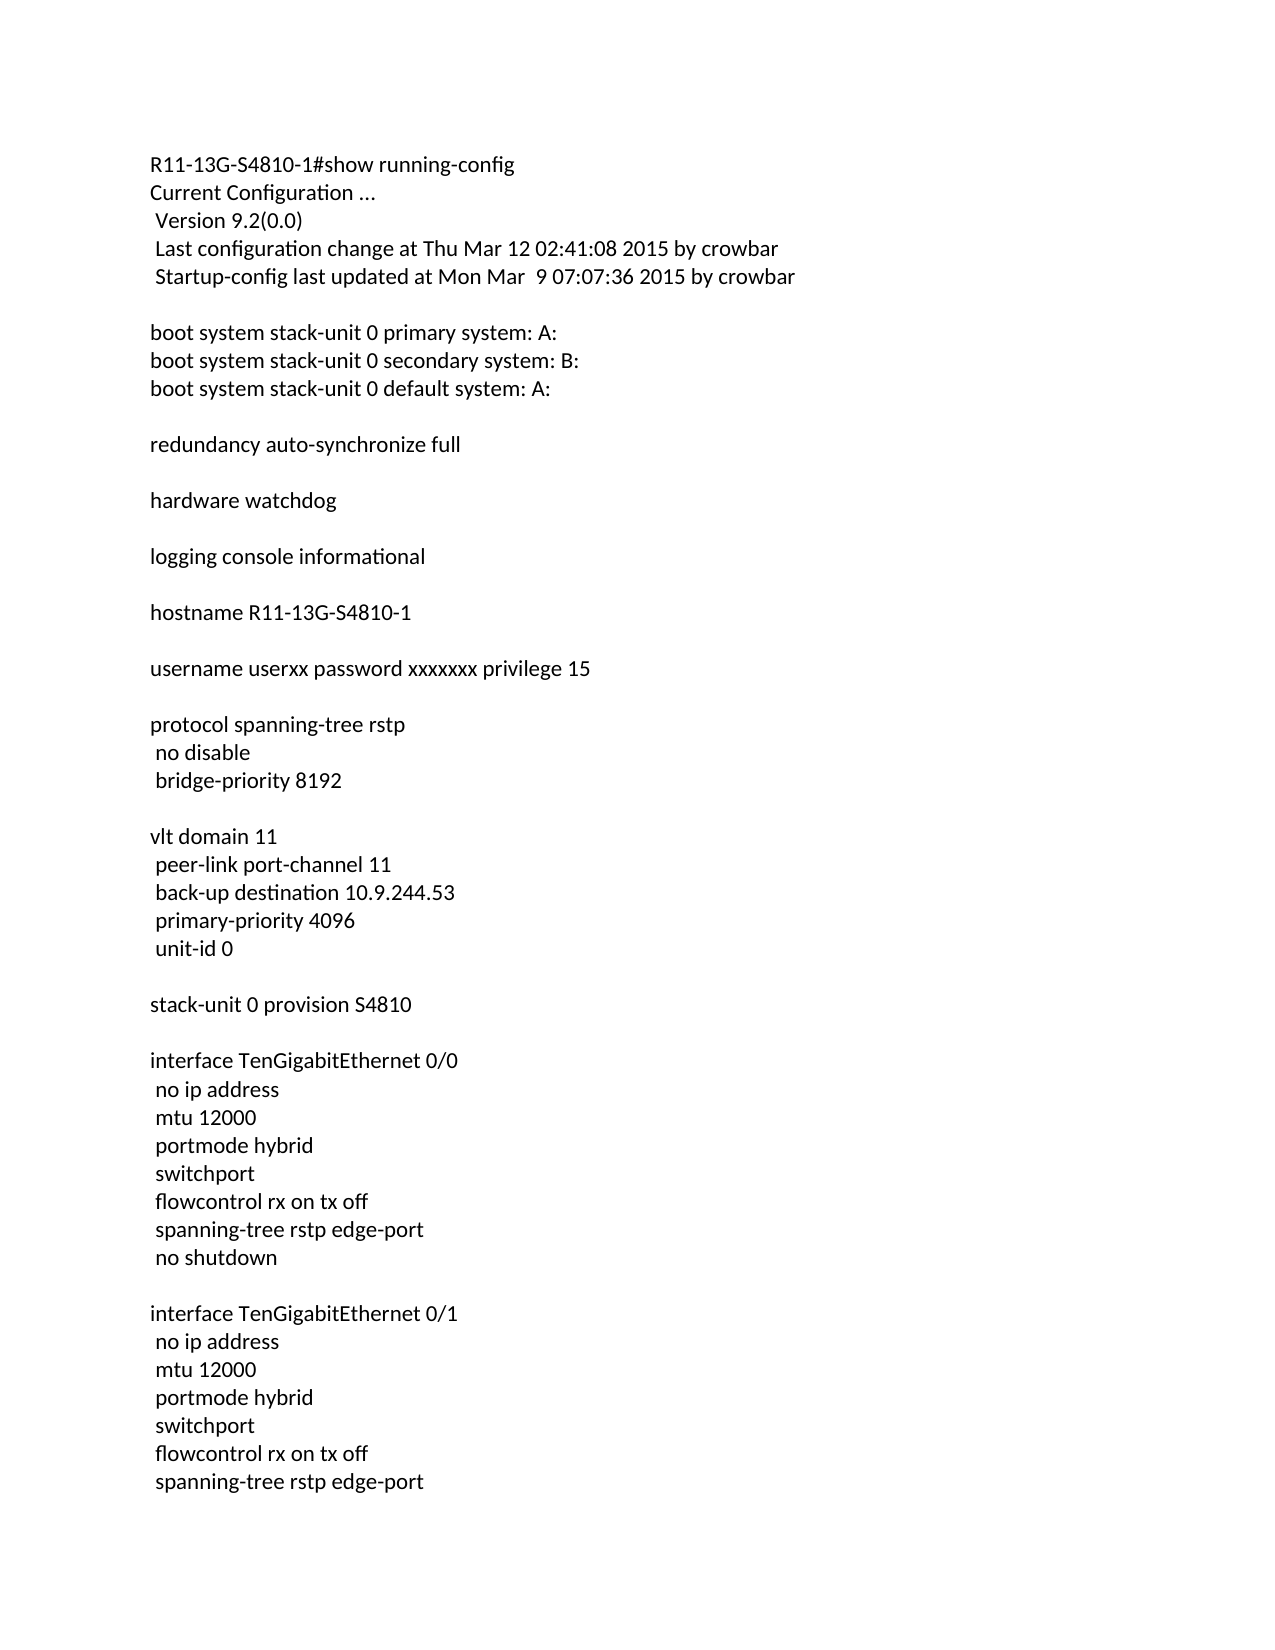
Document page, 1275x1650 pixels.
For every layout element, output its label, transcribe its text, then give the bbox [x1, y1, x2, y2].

text portmode hybrid [150, 1383, 1125, 1411]
text portmode hybrid [150, 1131, 1125, 1159]
text R11-13G-S4810-1#show running-config [150, 150, 1125, 178]
text stack-unit 0 provision S4810 [150, 991, 1125, 1019]
text mtu 12000 [150, 1103, 1125, 1131]
text no disable [150, 738, 1125, 766]
text username userxx password xxxxxxx privilege 15 [150, 654, 1125, 682]
text no ip address [150, 1075, 1125, 1103]
text peer-link port-channel 11 [150, 851, 1125, 878]
text spanning-tree rstp edge-port [150, 1467, 1125, 1495]
text spanning-tree rstp edge-port [150, 1215, 1125, 1243]
text no ip address [150, 1327, 1125, 1355]
text hardware watchdog [150, 486, 1125, 514]
text unit-id 0 [150, 934, 1125, 963]
text hostname R11-13G-S4810-1 [150, 598, 1125, 626]
text vlt domain 11 [150, 822, 1125, 851]
text Version 9.2(0.0) [150, 206, 1125, 234]
text Last configuration change at Thu Mar 12 02:41:08 2015 by crowbar [150, 234, 1125, 262]
text no shutdown [150, 1243, 1125, 1271]
text protocol spanning-tree rstp [150, 710, 1125, 738]
text switchport [150, 1411, 1125, 1439]
text boot system stack-unit 0 primary system: A: [150, 318, 1125, 346]
text interface TenGigabitEthernet 0/0 [150, 1047, 1125, 1075]
text Startup-config last updated at Mon Mar 9 07:07:36 2015 by crowbar [150, 262, 1125, 290]
text redundancy auto-synchronize full [150, 430, 1125, 458]
text boot system stack-unit 0 default system: A: [150, 374, 1125, 402]
text switchport [150, 1159, 1125, 1187]
text bridge-priority 8192 [150, 766, 1125, 794]
text interface TenGigabitEthernet 0/1 [150, 1299, 1125, 1327]
text mtu 12000 [150, 1355, 1125, 1383]
text primary-priority 4096 [150, 907, 1125, 934]
text logging console informational [150, 542, 1125, 570]
text flowcontrol rx on tx off [150, 1187, 1125, 1215]
text back-up destination 10.9.244.53 [150, 878, 1125, 907]
text boot system stack-unit 0 secondary system: B: [150, 346, 1125, 374]
text Current Configuration ... [150, 178, 1125, 206]
text flowcontrol rx on tx off [150, 1439, 1125, 1467]
